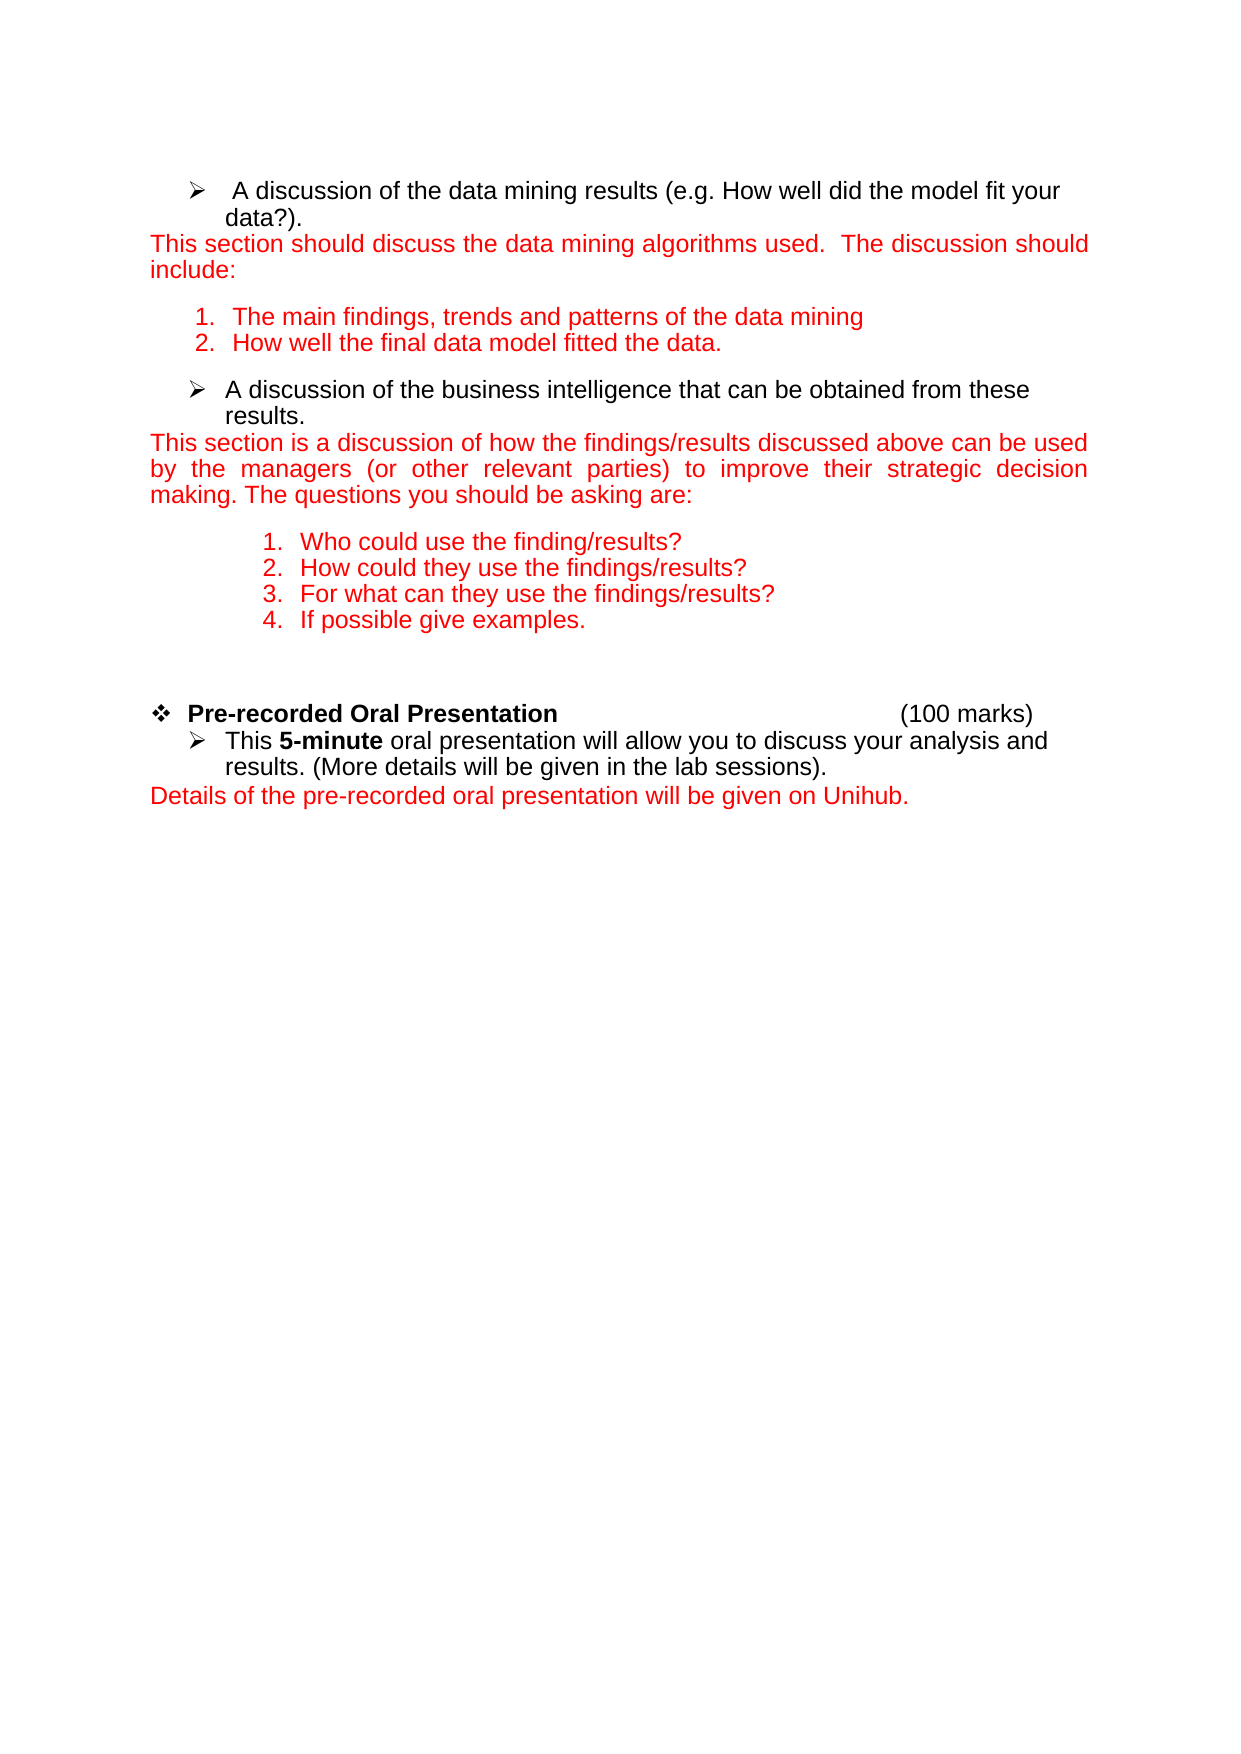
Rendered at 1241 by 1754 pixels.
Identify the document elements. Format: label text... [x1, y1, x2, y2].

list Who could use the finding/results? [262, 529, 1090, 556]
list If possible give examples. [262, 608, 1090, 634]
list For what can they use the findings/results? [262, 582, 1090, 608]
list This 5-minute oral presentation will allow you to discuss your analysis and results. (More details will be given in the lab sessions). [187, 728, 1090, 781]
text Details of the pre-recorded oral presentation will be given on Unihub. [150, 781, 1090, 809]
list The main findings, trends and patterns of the data mining [194, 304, 1090, 331]
list A discussion of the data mining results (e.g. How well did the model fit your data?). [187, 179, 1090, 231]
list Pre-recorded Oral Presentation (100 marks) [150, 702, 1090, 728]
text This section is a discussion of how the findings/results discussed above can be used by the managers (or other relevant parties) to improve their strategic decision making. The questions you should be asking are: [150, 430, 1090, 509]
list How could they use the findings/results? [262, 556, 1090, 582]
list How well the final data model fitted the data. [194, 331, 1090, 357]
text This section should discuss the data mining algorithms used. The discussion should include: [150, 231, 1090, 284]
list A discussion of the business intelligence that can be obtained from these results. [187, 378, 1090, 430]
